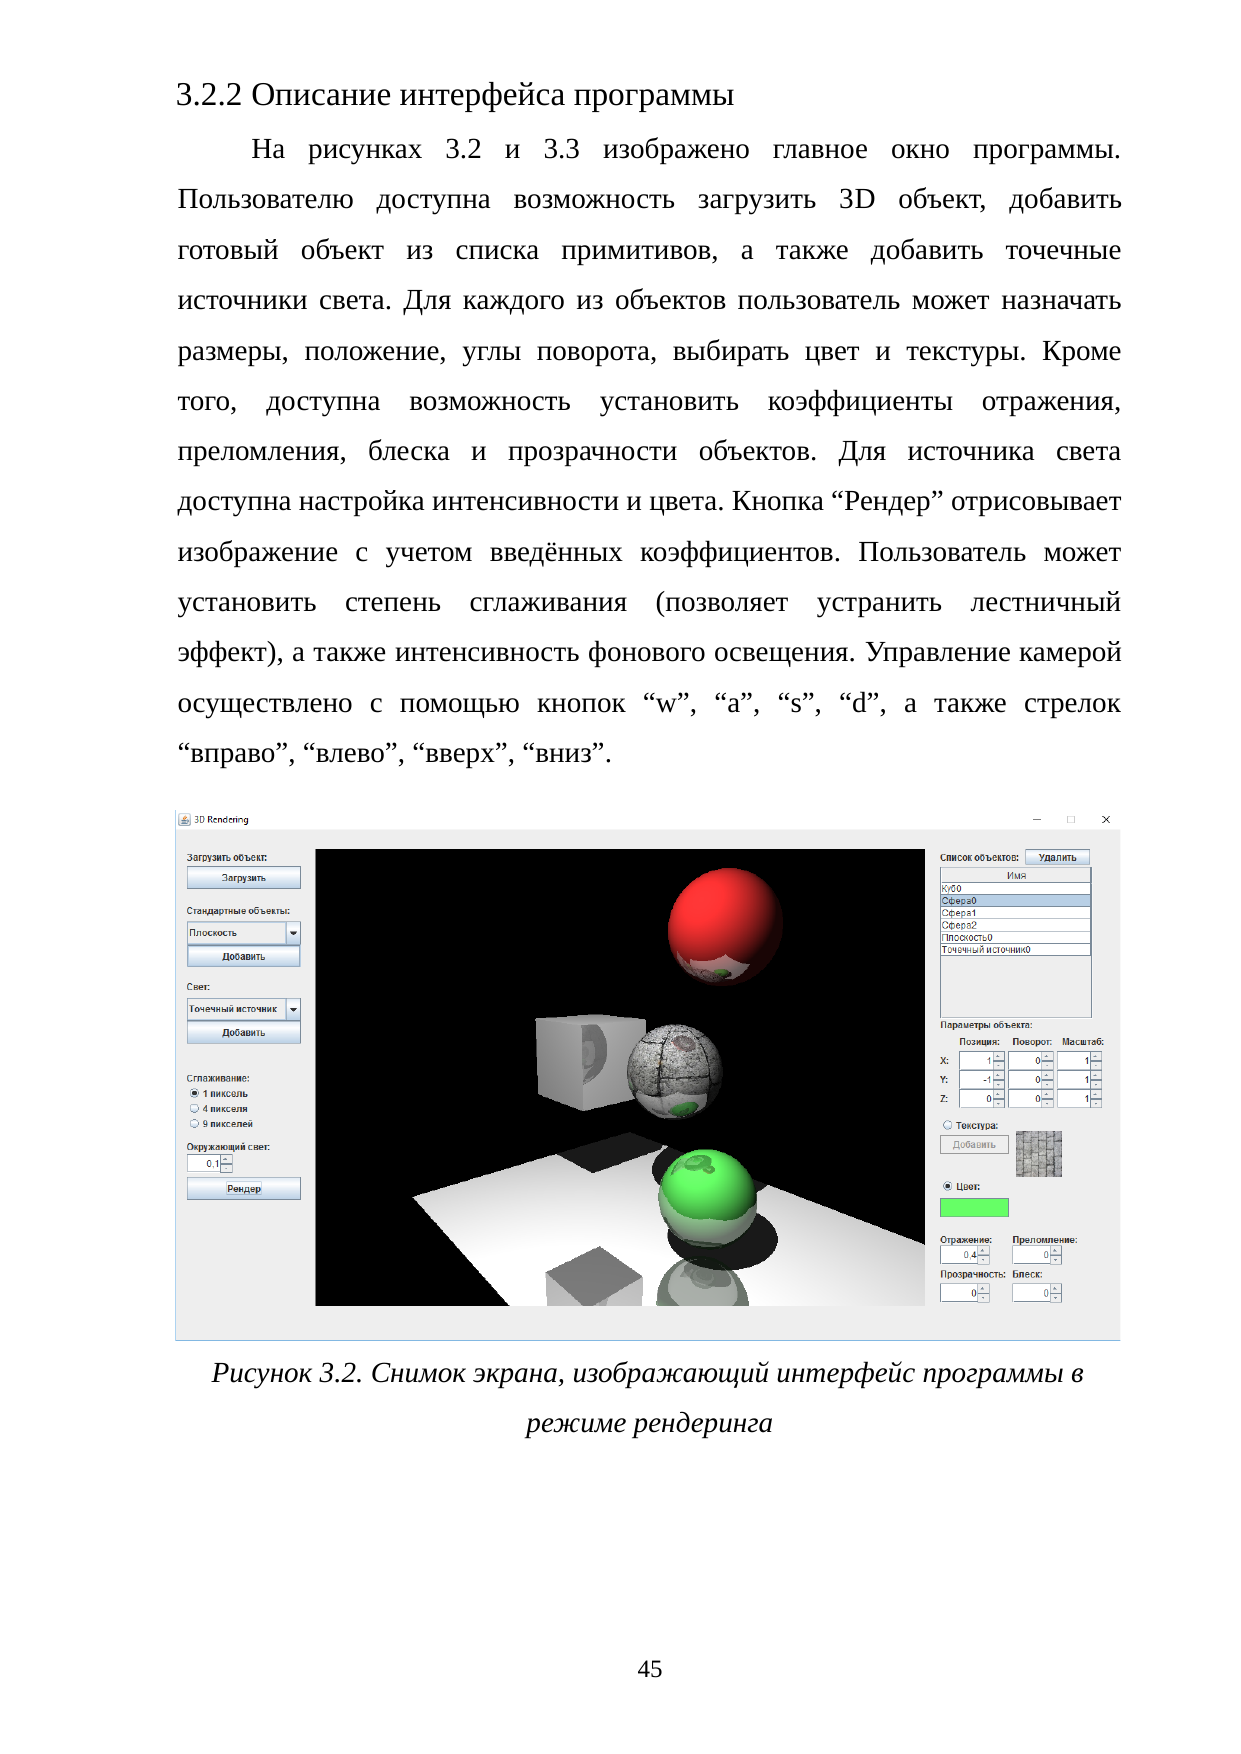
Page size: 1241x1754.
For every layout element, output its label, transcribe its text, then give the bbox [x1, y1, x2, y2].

picture [175, 810, 1121, 1341]
text 3.2.2 Описание интерфейса программы [176, 74, 1122, 112]
text Рисунок 3.2. Снимок экрана, изображающий интерфейс программы в режиме рендеринга [176, 1355, 1122, 1439]
text На рисунках 3.2 и 3.3 изображено главное окно программы. Пользователю доступна возможность загрузить 3D объект, добавить готовый объект из списка примитивов, а также добавить точечные источники света. Для каждого из объектов пользователь может назначать размеры, положение, углы поворота, выбирать цвет и текстуры. Кроме того, доступна возможность установить коэффициенты отражения, преломления, блеска и прозрачности объектов. Для источника света доступна настройка интенсивности и цвета. Кнопка “Рендер” отрисовывает изображение с учетом введённых коэффициентов. Пользователь может установить степень сглаживания (позволяет устранить лестничный эффект), а также интенсивность фонового освещения. Управление камерой осуществлено с помощью кнопок “w”, “a”, “s”, “d”, а также стрелок “вправо”, “влево”, “вверх”, “вниз”. [177, 131, 1122, 769]
